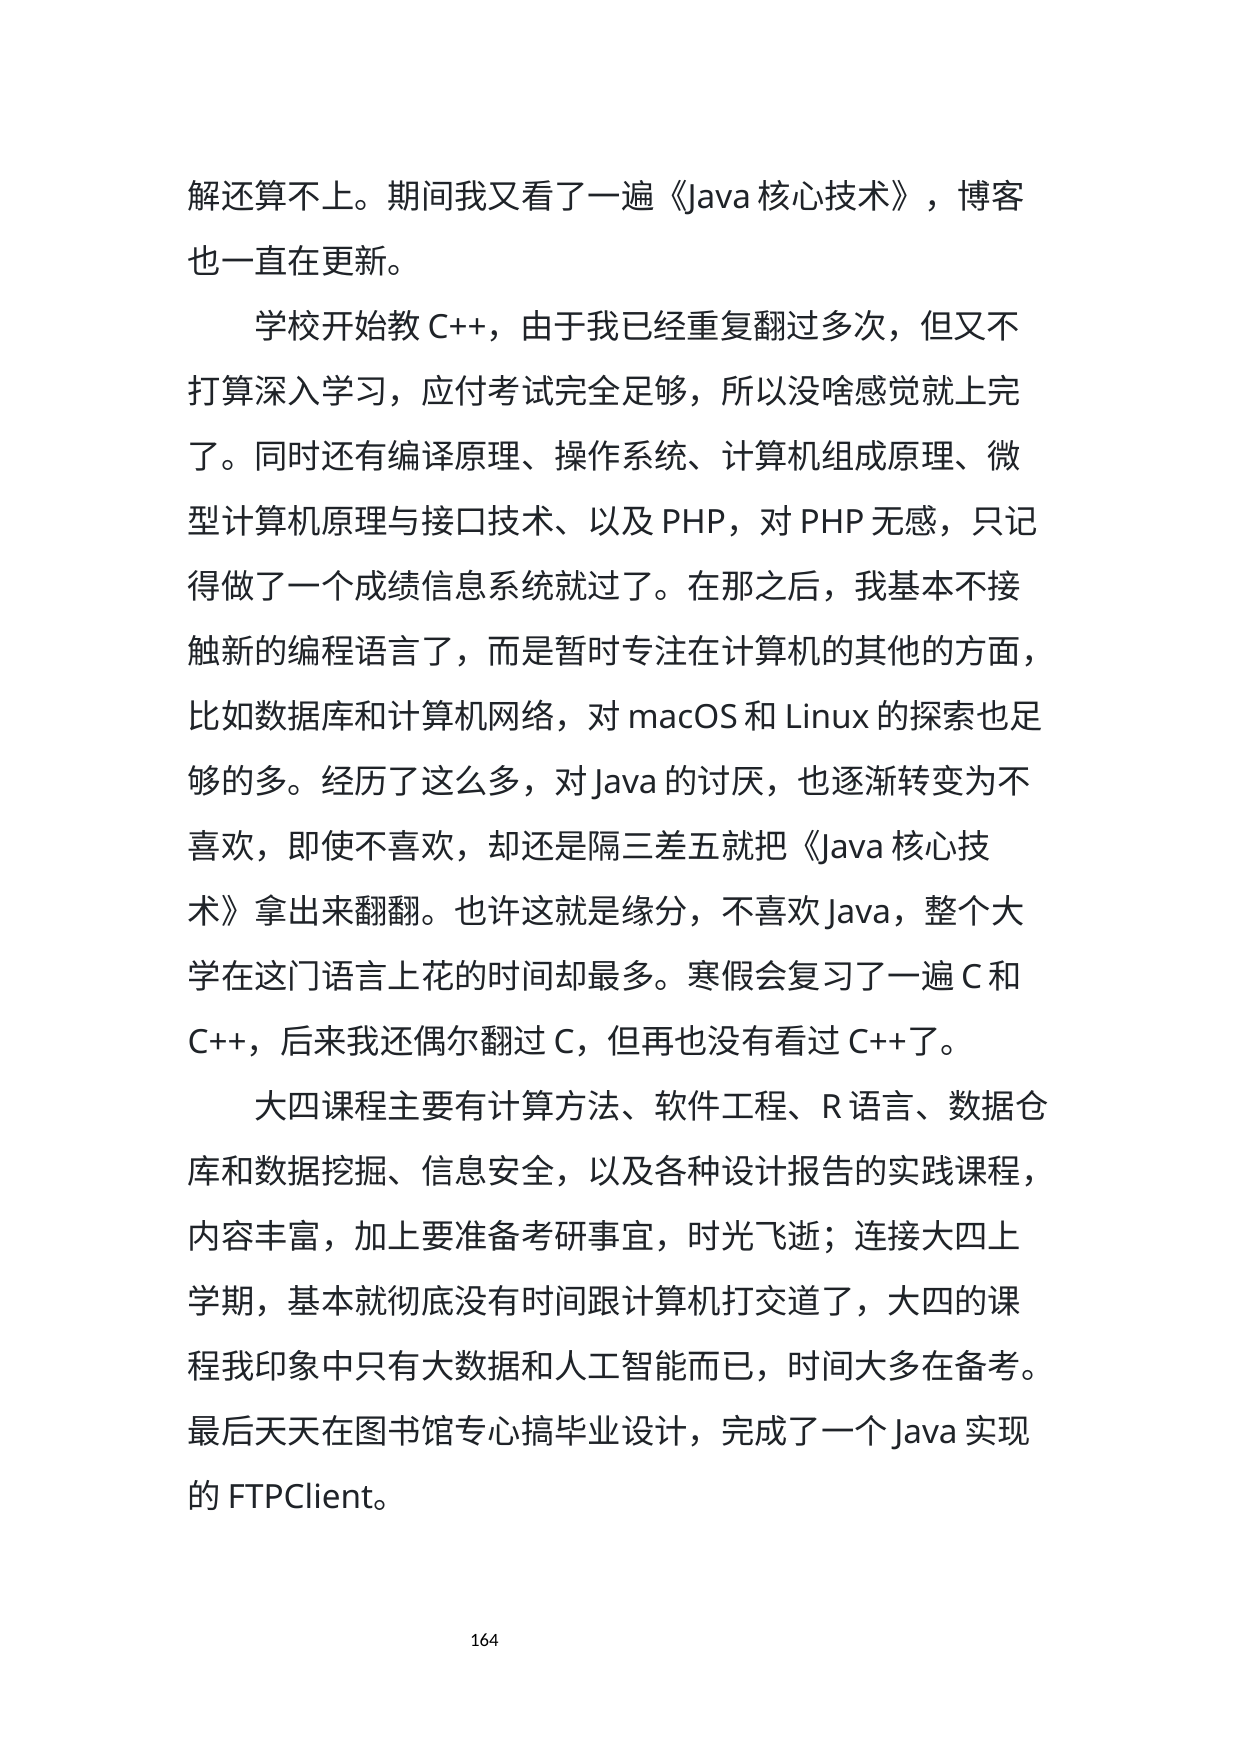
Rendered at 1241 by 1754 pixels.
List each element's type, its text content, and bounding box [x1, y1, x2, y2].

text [187, 162, 1053, 292]
text 大四课程主要有计算方法、软件工程、R语言、数据仓库和数据挖掘、信息安全，以及各种设计报告的实践课程，内容丰富，加上要准备考研事宜，时光飞逝；连接大四上学期，基本就彻底没有时间跟计算机打交道了，大四的课程我印象中只有大数据和人工智能而已，时间大多在备考。最后天天在图书馆专心搞毕业设计，完成了一个Java实现的FTPClient。 [187, 1072, 1053, 1527]
text 学校开始教C++，由于我已经重复翻过多次，但又不打算深入学习，应付考试完全足够，所以没啥感觉就上完了。同时还有编译原理、操作系统、计算机组成原理、微型计算机原理与接口技术、以及PHP，对PHP无感，只记得做了一个成绩信息系统就过了。在那之后，我基本不接触新的编程语言了，而是暂时专注在计算机的其他的方面，比如数据库和计算机网络，对macOS和Linux的探索也足够的多。经历了这么多，对Java的讨厌，也逐渐转变为不喜欢，即使不喜欢，却还是隔三差五就把《Java核心技术》拿出来翻翻。也许这就是缘分，不喜欢Java，整个大学在这门语言上花的时间却最多。寒假会复习了一遍C和C++，后来我还偶尔翻过C，但再也没有看过C++了。 [187, 292, 1053, 1072]
